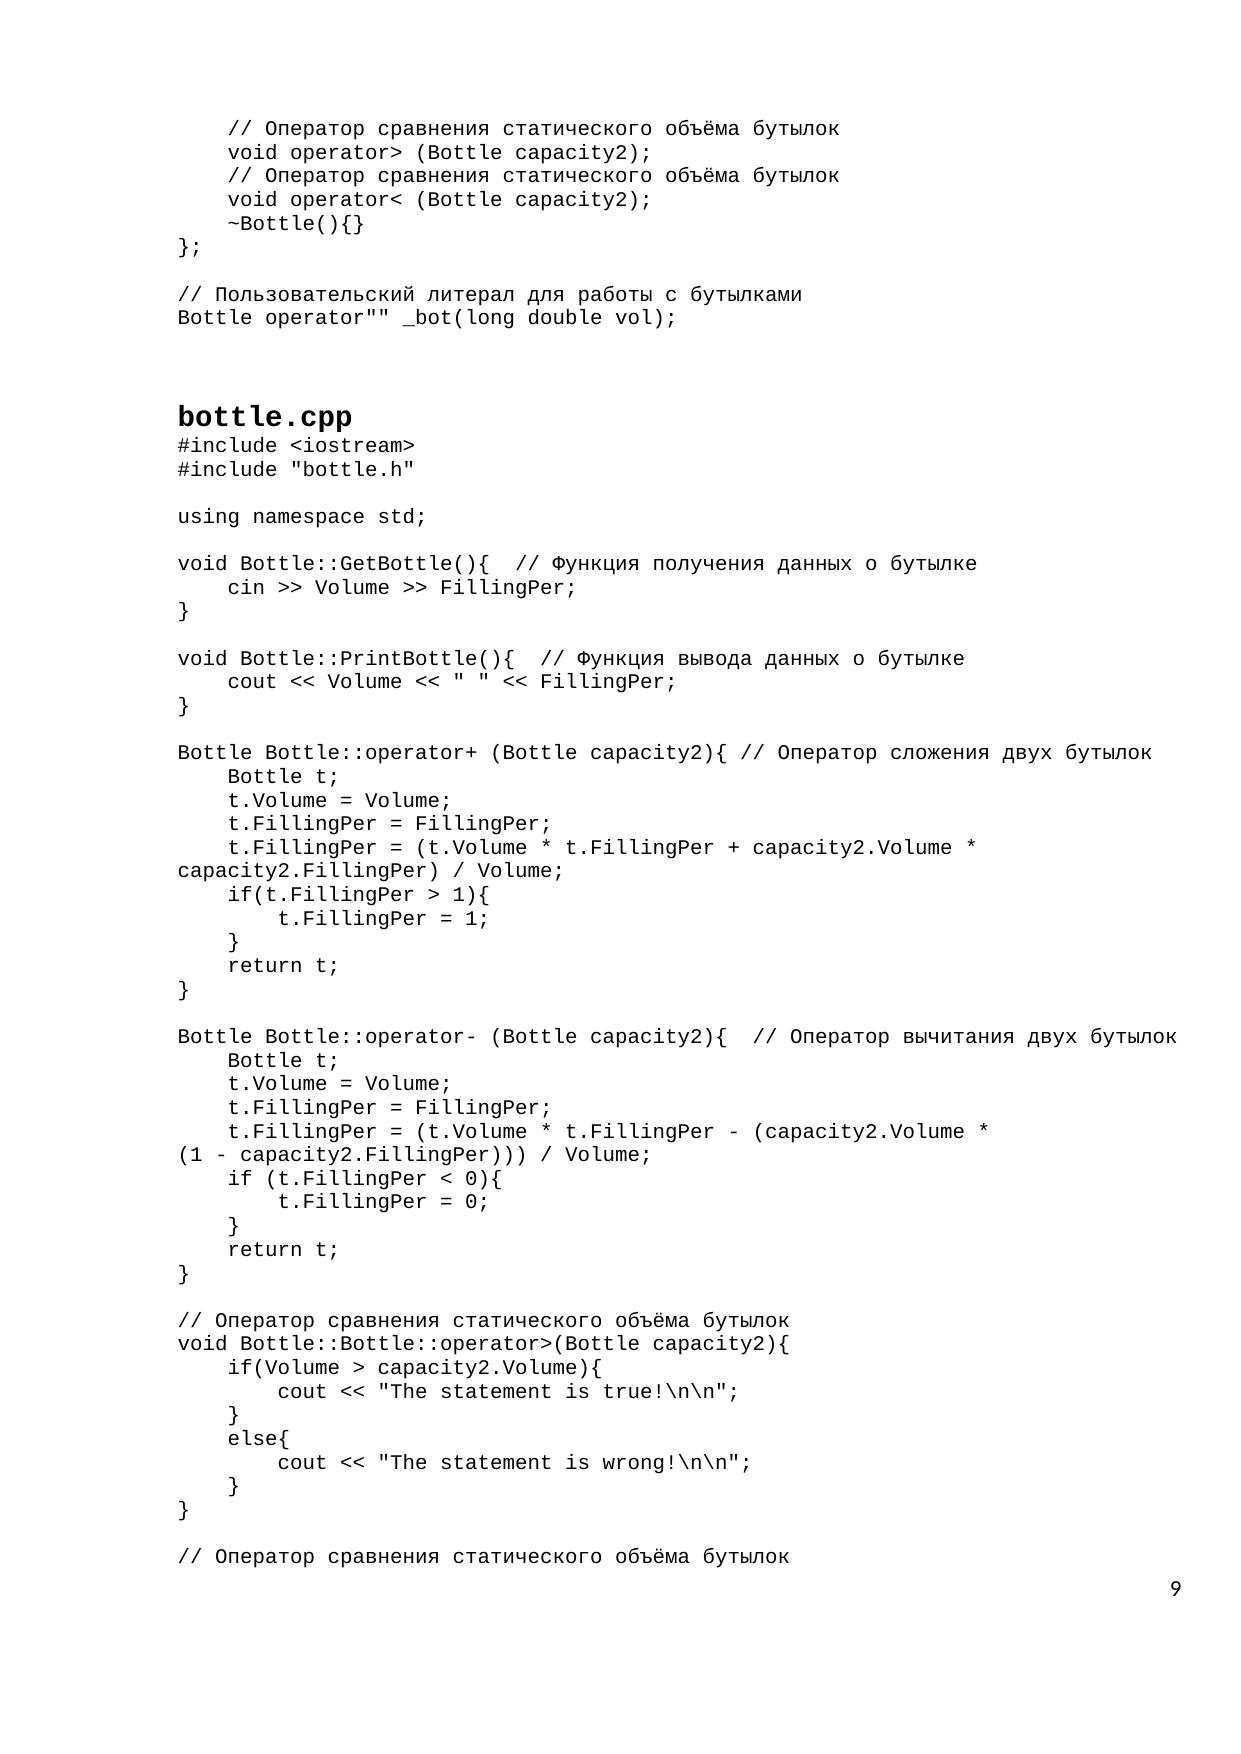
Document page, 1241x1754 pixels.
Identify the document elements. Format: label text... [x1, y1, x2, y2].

text using namespace std; [177, 506, 1181, 529]
text void Bottle::GetBottle(){ // Функция получения данных о бутылке [177, 553, 1181, 577]
text } [177, 1215, 1181, 1239]
text ~Bottle(){} [177, 213, 1181, 236]
text // Оператор сравнения статического объёма бутылок [177, 1546, 1181, 1570]
text t.Volume = Volume; [177, 1073, 1181, 1097]
text void Bottle::Bottle::operator>(Bottle capacity2){ [177, 1333, 1181, 1357]
text }; [177, 236, 1181, 260]
text Bottle Bottle::operator+ (Bottle capacity2){ // Оператор сложения двух бутылок [177, 742, 1181, 766]
text void Bottle::PrintBottle(){ // Функция вывода данных о бутылке [177, 648, 1181, 671]
text else{ [177, 1428, 1181, 1452]
text } [177, 1262, 1181, 1286]
text t.FillingPer = 0; [177, 1192, 1181, 1215]
text // Оператор сравнения статического объёма бутылок [177, 118, 1181, 142]
text // Пользовательский литерал для работы с бутылками [177, 284, 1181, 307]
text cout << "The statement is wrong!\n\n"; [177, 1452, 1181, 1475]
text } [177, 931, 1181, 955]
text t.FillingPer = 1; [177, 908, 1181, 931]
text if(t.FillingPer > 1){ [177, 884, 1181, 908]
text } [177, 1499, 1181, 1523]
text (1 - capacity2.FillingPer))) / Volume; [177, 1144, 1181, 1168]
text t.FillingPer = FillingPer; [177, 1097, 1181, 1121]
text // Оператор сравнения статического объёма бутылок [177, 1310, 1181, 1333]
text return t; [177, 1239, 1181, 1262]
text t.FillingPer = (t.Volume * t.FillingPer + capacity2.Volume * [177, 837, 1181, 861]
text cin >> Volume >> FillingPer; [177, 577, 1181, 600]
text t.FillingPer = (t.Volume * t.FillingPer - (capacity2.Volume * [177, 1121, 1181, 1144]
text #include <iostream> [177, 435, 1181, 458]
text } [177, 695, 1181, 719]
text t.FillingPer = FillingPer; [177, 813, 1181, 837]
text void operator< (Bottle capacity2); [177, 189, 1181, 213]
text cout << Volume << " " << FillingPer; [177, 671, 1181, 695]
text Bottle t; [177, 766, 1181, 789]
text if (t.FillingPer < 0){ [177, 1168, 1181, 1192]
text } [177, 1475, 1181, 1499]
text cout << "The statement is true!\n\n"; [177, 1381, 1181, 1404]
text // Оператор сравнения статического объёма бутылок [177, 165, 1181, 189]
text Bottle Bottle::operator- (Bottle capacity2){ // Оператор вычитания двух бутылок [177, 1026, 1181, 1050]
text Bottle t; [177, 1050, 1181, 1073]
text Bottle operator"" _bot(long double vol); [177, 307, 1181, 331]
text t.Volume = Volume; [177, 789, 1181, 813]
text bottle.cpp [177, 402, 1181, 435]
text } [177, 1404, 1181, 1428]
text void operator> (Bottle capacity2); [177, 142, 1181, 165]
text } [177, 600, 1181, 624]
text if(Volume > capacity2.Volume){ [177, 1357, 1181, 1381]
text capacity2.FillingPer) / Volume; [177, 861, 1181, 884]
text return t; [177, 955, 1181, 979]
text #include "bottle.h" [177, 458, 1181, 482]
text } [177, 979, 1181, 1002]
